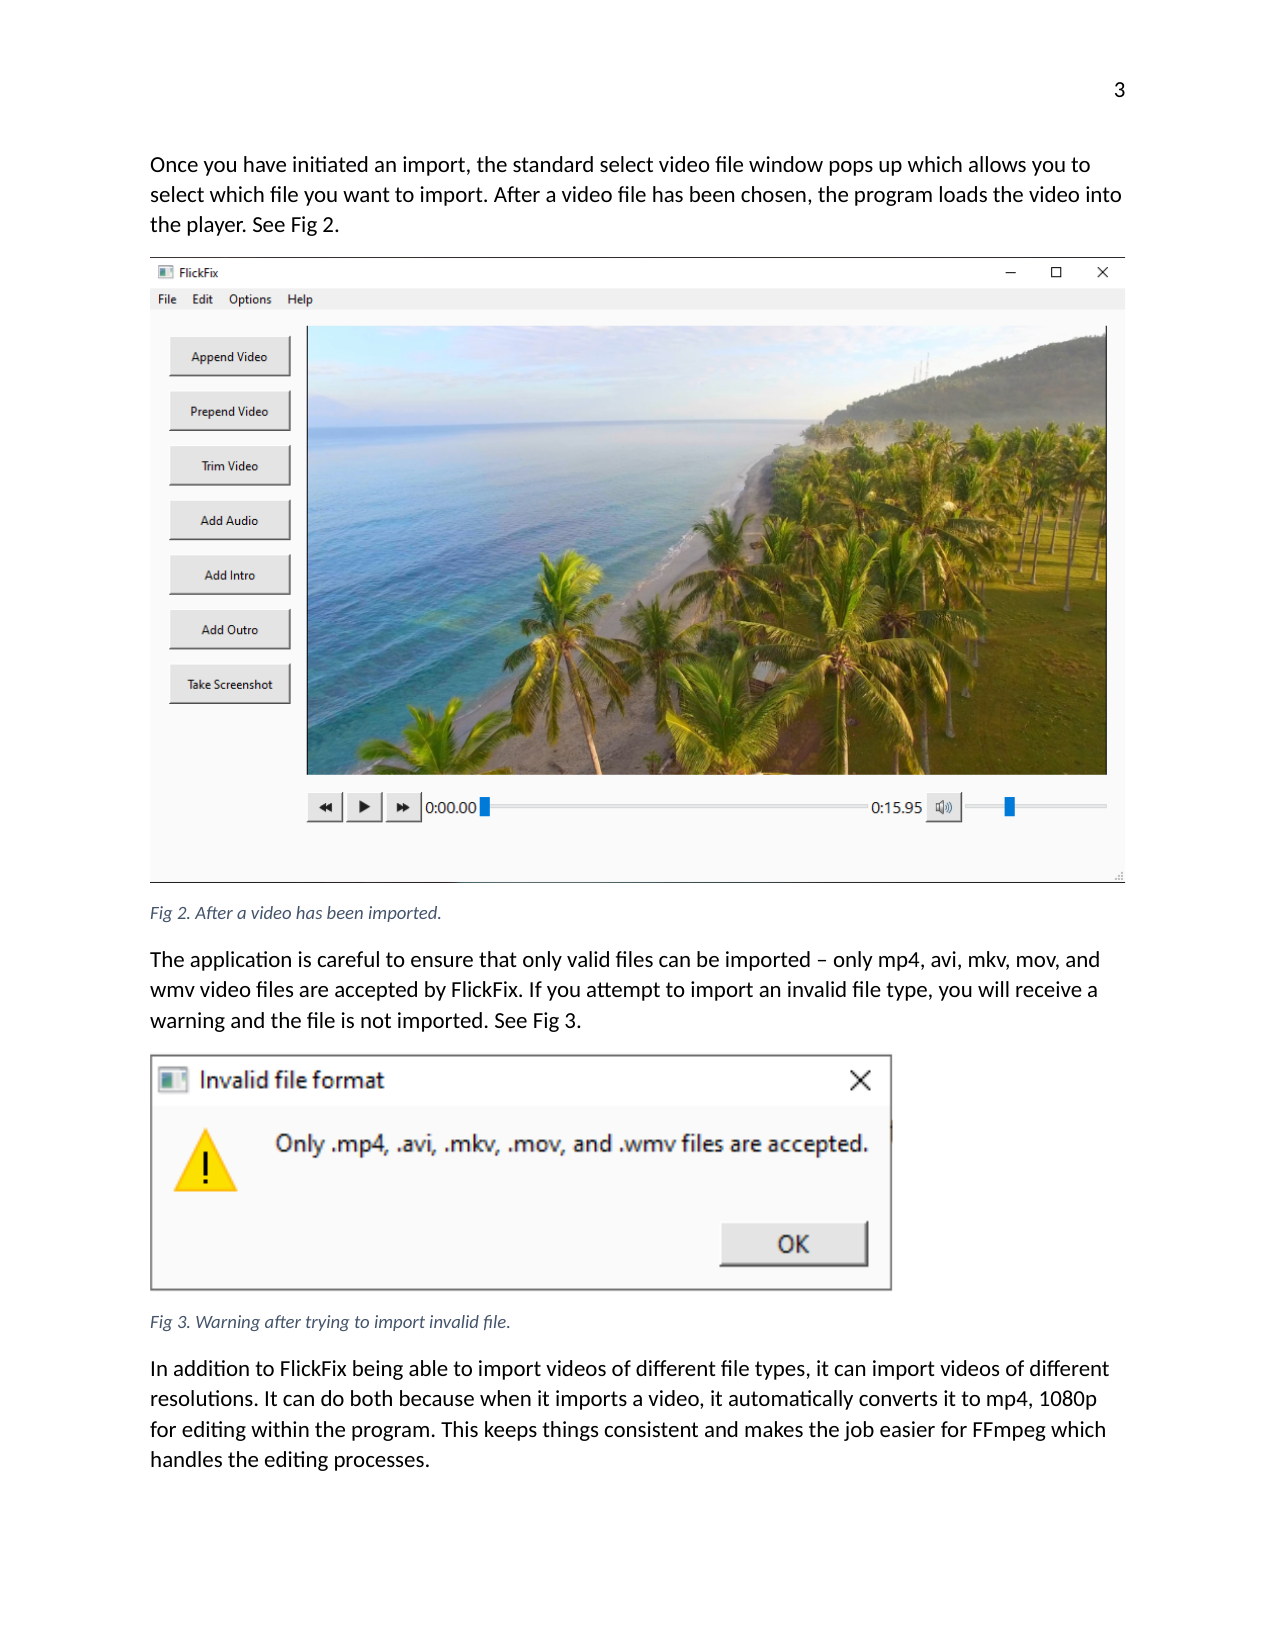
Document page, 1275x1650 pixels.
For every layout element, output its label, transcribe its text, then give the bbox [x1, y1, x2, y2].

text The application is careful to ensure that only valid files can be imported – only mp4, avi, mkv, mov, and wmv video files are accepted by FlickFix. If you attempt to import an invalid file type, you will receive a warning and the file is not imported. See Fig 3. [150, 945, 1125, 1034]
text In addition to FlickFix being able to import videos of different file types, it can import videos of different resolutions. It can do both because when it imports a video, it automatically converts it to mp4, 1080p for editing within the program. This keeps things consistent and makes the job easier for FFmpeg which handles the editing processes. [150, 1354, 1125, 1473]
picture [150, 257, 1125, 883]
picture [150, 1052, 893, 1292]
text Once you have initiated an import, the standard select video file window pops up which allows you to select which file you want to import. After a video file has been chosen, the program loads the video into the player. See Fig 2. [150, 150, 1125, 238]
